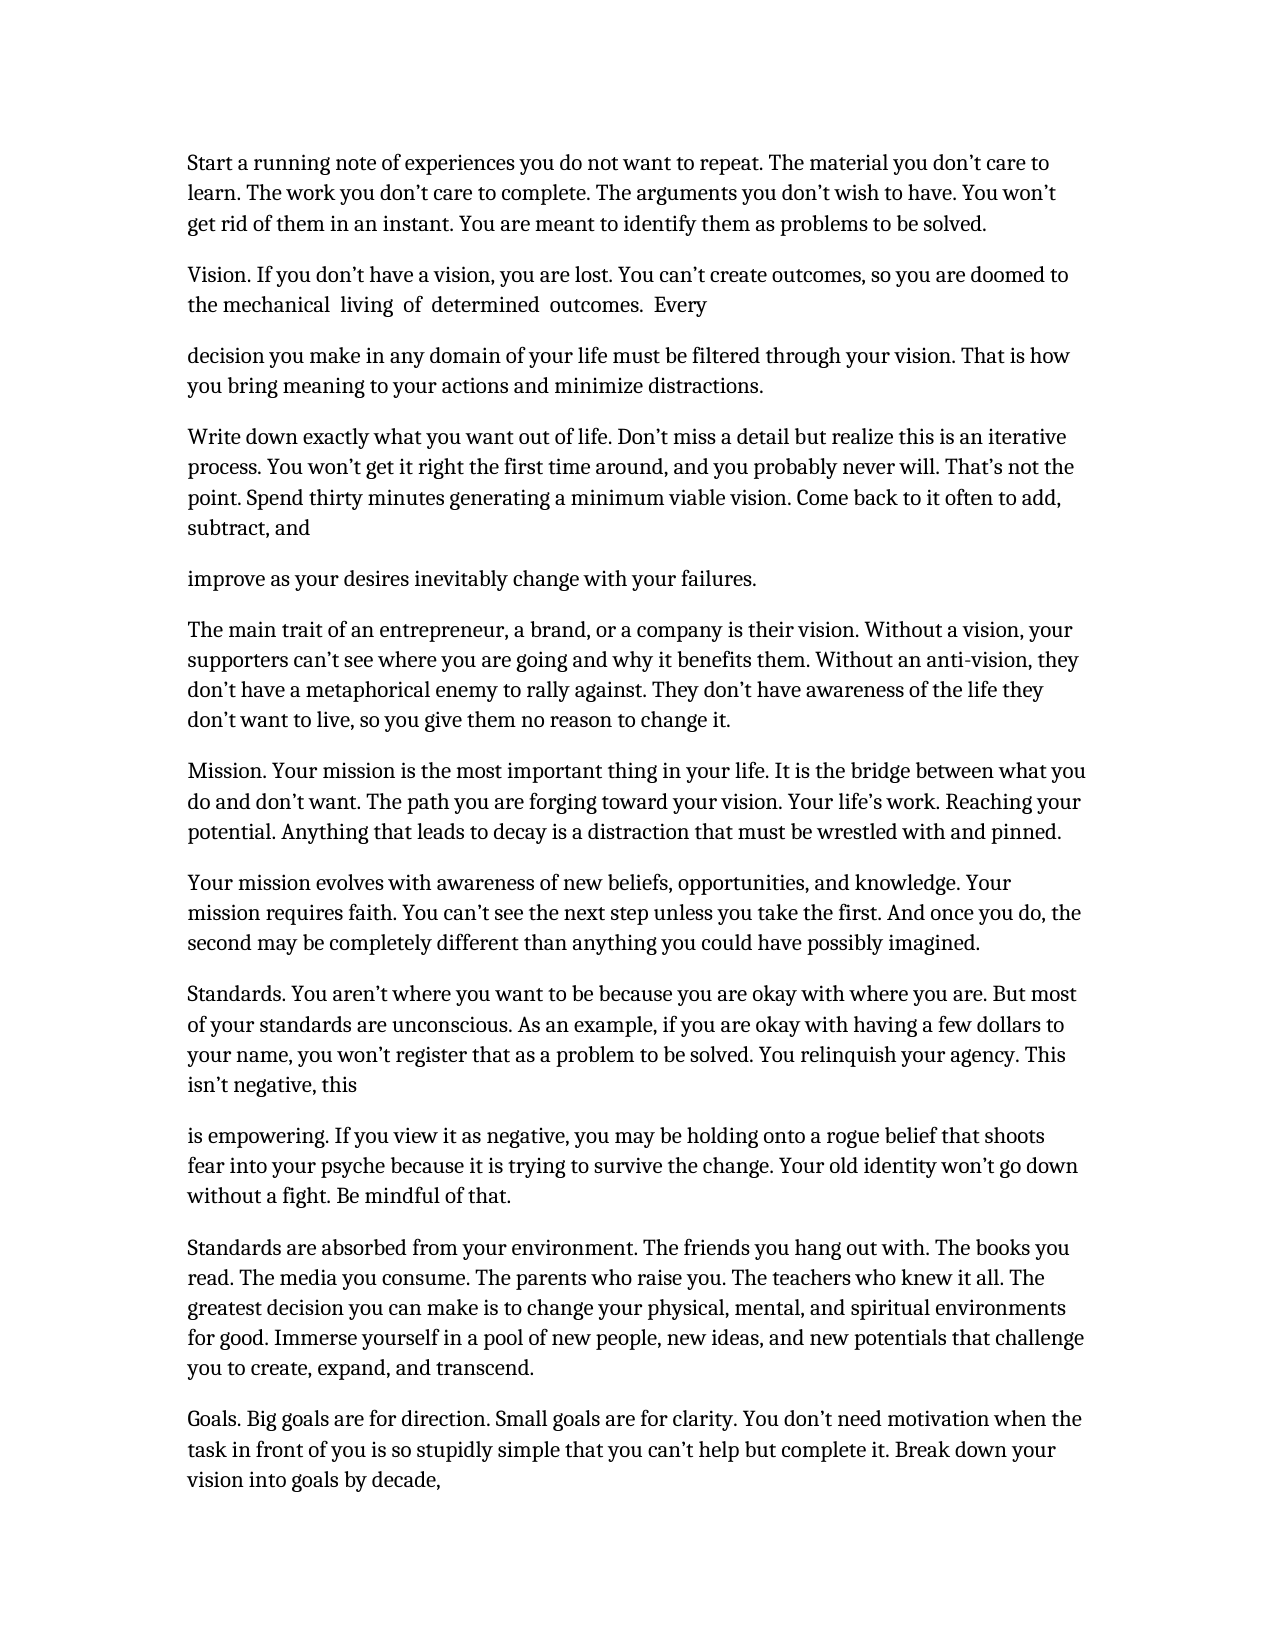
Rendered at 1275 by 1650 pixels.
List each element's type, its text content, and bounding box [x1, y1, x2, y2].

text Goals. Big goals are for direction. Small goals are for clarity. You don’t need motivation when the task in front of you is so stupidly simple that you can’t help but complete it. Break down your vision into goals by decade, [187, 1406, 1087, 1493]
text Write down exactly what you want out of life. Don’t miss a detail but realize this is an iterative process. You won’t get it right the first time around, and you probably never will. That’s not the point. Spend thirty minutes generating a minimum viable vision. Come back to it often to add, subtract, and [187, 424, 1087, 541]
text Mission. Your mission is the most important thing in your life. It is the bridge between what you do and don’t want. The path you are forging toward your vision. Your life’s work. Reaching your potential. Anything that leads to decay is a distraction that must be wrestled with and pinned. [187, 758, 1087, 845]
text decision you make in any domain of your life must be filtered through your vision. That is how you bring meaning to your actions and minimize distractions. [187, 343, 1087, 399]
text Vision. If you don’t have a vision, you are lost. You can’t create outcomes, so you are doomed to the mechanical living of determined outcomes. Every [187, 261, 1087, 318]
text improve as your desires inevitably change with your failures. [187, 566, 1087, 592]
text Start a running note of experiences you do not want to repeat. The material you don’t care to learn. The work you don’t care to complete. The arguments you don’t wish to have. You won’t get rid of them in an instant. You are meant to identify them as problems to be solved. [187, 150, 1087, 237]
text The main trait of an entrepreneur, a brand, or a company is their vision. Without a vision, your supporters can’t see where you are going and why it benefits them. Without an anti-vision, they don’t have a metaphorical enemy to rally against. They don’t have awareness of the life they don’t want to live, so you give them no reason to change it. [187, 617, 1087, 734]
text Standards are absorbed from your environment. The friends you hang out with. The books you read. The media you consume. The parents who raise you. The teachers who knew it all. The greatest decision you can make is to change your physical, mental, and spiritual environments for good. Immerse yourself in a pool of new people, new ideas, and new potentials that challenge you to create, expand, and transcend. [187, 1234, 1087, 1382]
text Standards. You aren’t where you want to be because you are okay with where you are. But most of your standards are unconscious. As an example, if you are okay with having a few dollars to your name, you won’t register that as a problem to be solved. You relinquish your agency. This isn’t negative, this [187, 981, 1087, 1098]
text Your mission evolves with awareness of new beliefs, opportunities, and knowledge. Your mission requires faith. You can’t see the next step unless you take the first. And once you do, the second may be completely different than anything you could have possibly imagined. [187, 870, 1087, 957]
text is empowering. If you view it as negative, you may be holding onto a rogue belief that shoots fear into your psyche because it is trying to survive the change. Your old identity won’t go down without a fight. Be mindful of that. [187, 1123, 1087, 1210]
